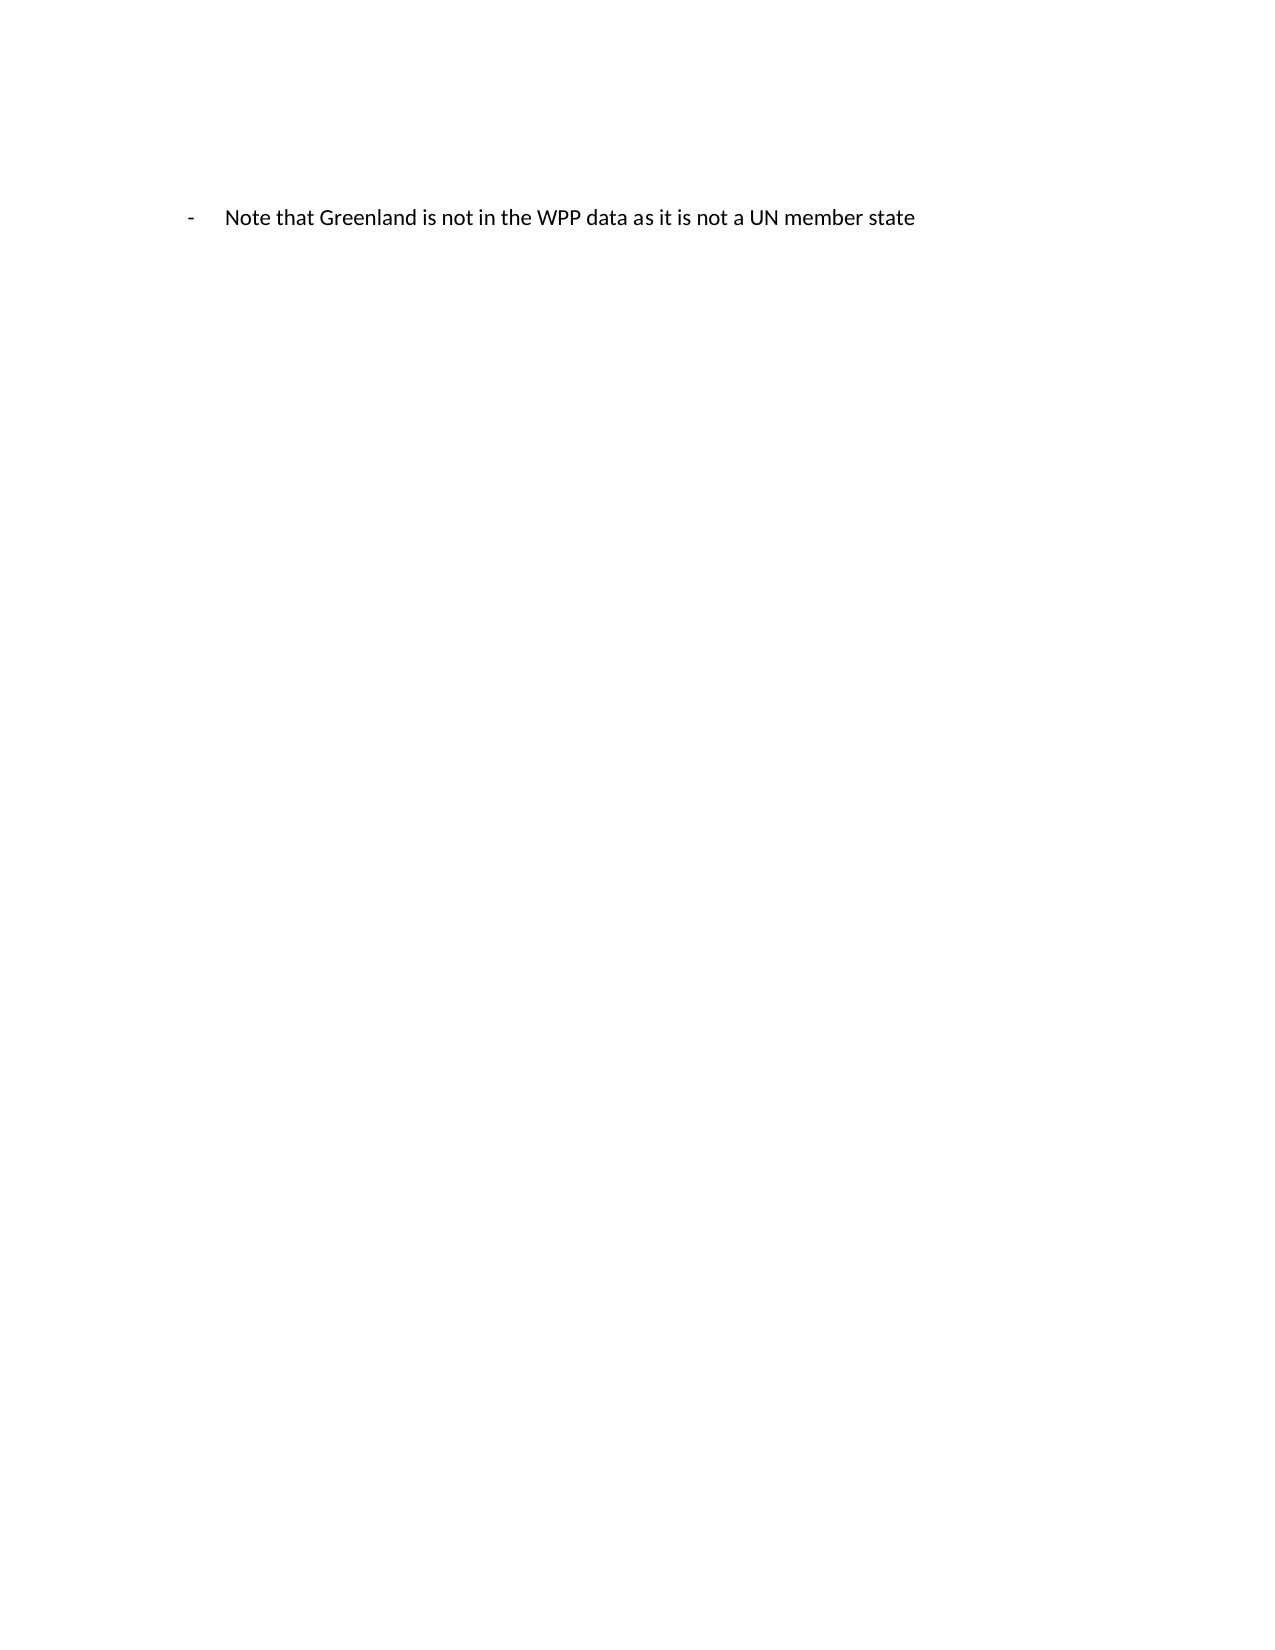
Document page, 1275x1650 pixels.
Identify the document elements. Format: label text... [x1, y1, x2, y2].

list Note that Greenland is not in the WPP data as it is not a UN member state [187, 203, 1125, 231]
